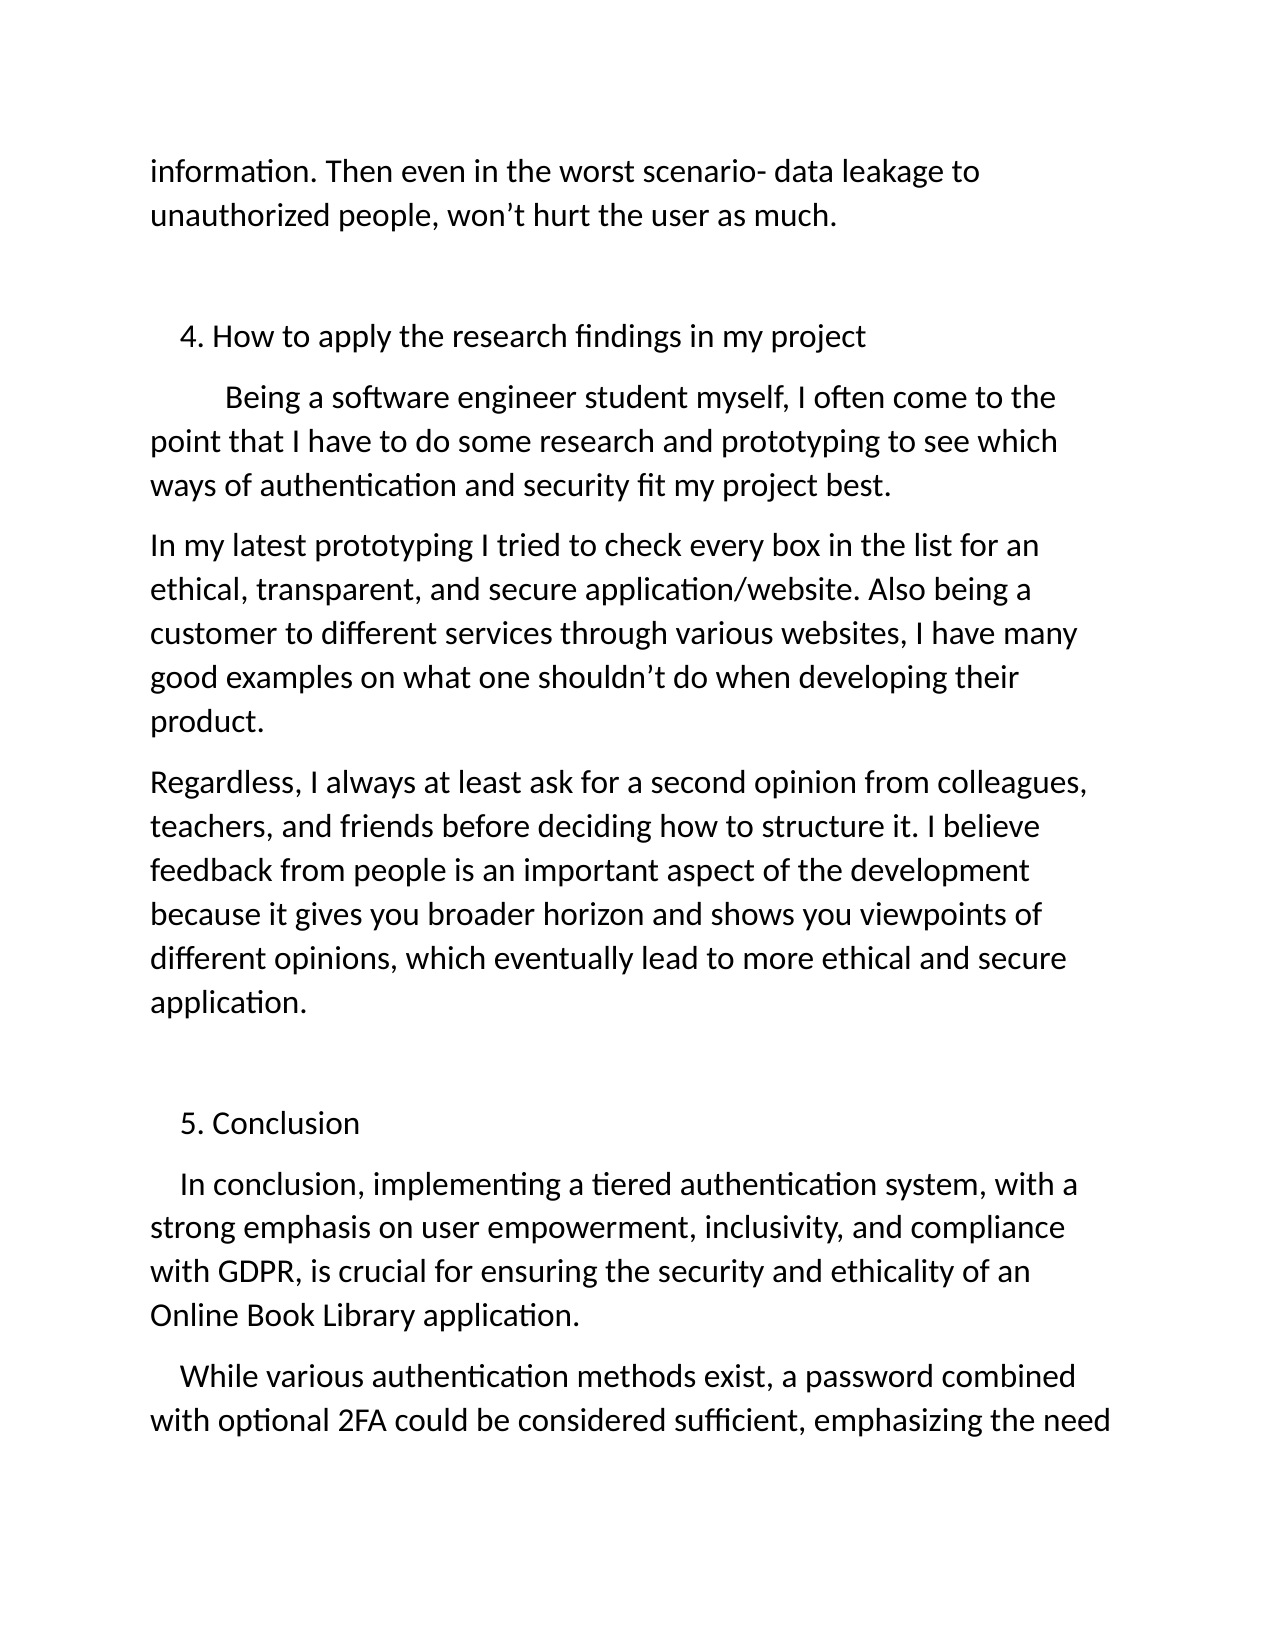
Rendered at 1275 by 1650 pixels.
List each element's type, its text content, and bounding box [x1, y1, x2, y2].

text 5. Conclusion [150, 1102, 1125, 1143]
text 4. How to apply the research findings in my project [150, 315, 1125, 356]
text Regardless, I always at least ask for a second opinion from colleagues, teachers, and friends before deciding how to structure it. I believe feedback from people is an important aspect of the development because it gives you broader horizon and shows you viewpoints of different opinions, which eventually lead to more ethical and secure application. [150, 761, 1125, 1021]
text In conclusion, implementing a tiered authentication system, with a strong emphasis on user empowerment, inclusivity, and compliance with GDPR, is crucial for ensuring the security and ethicality of an Online Book Library application. [150, 1162, 1125, 1335]
text Being a software engineer student myself, I often come to the point that I have to do some research and prototyping to see which ways of authentication and security fit my project best. [150, 376, 1125, 504]
text In my latest prototyping I tried to check every box in the list for an ethical, transparent, and secure application/website. Also being a customer to different services through various websites, I have many good examples on what one shouldn’t do when developing their product. [150, 524, 1125, 741]
